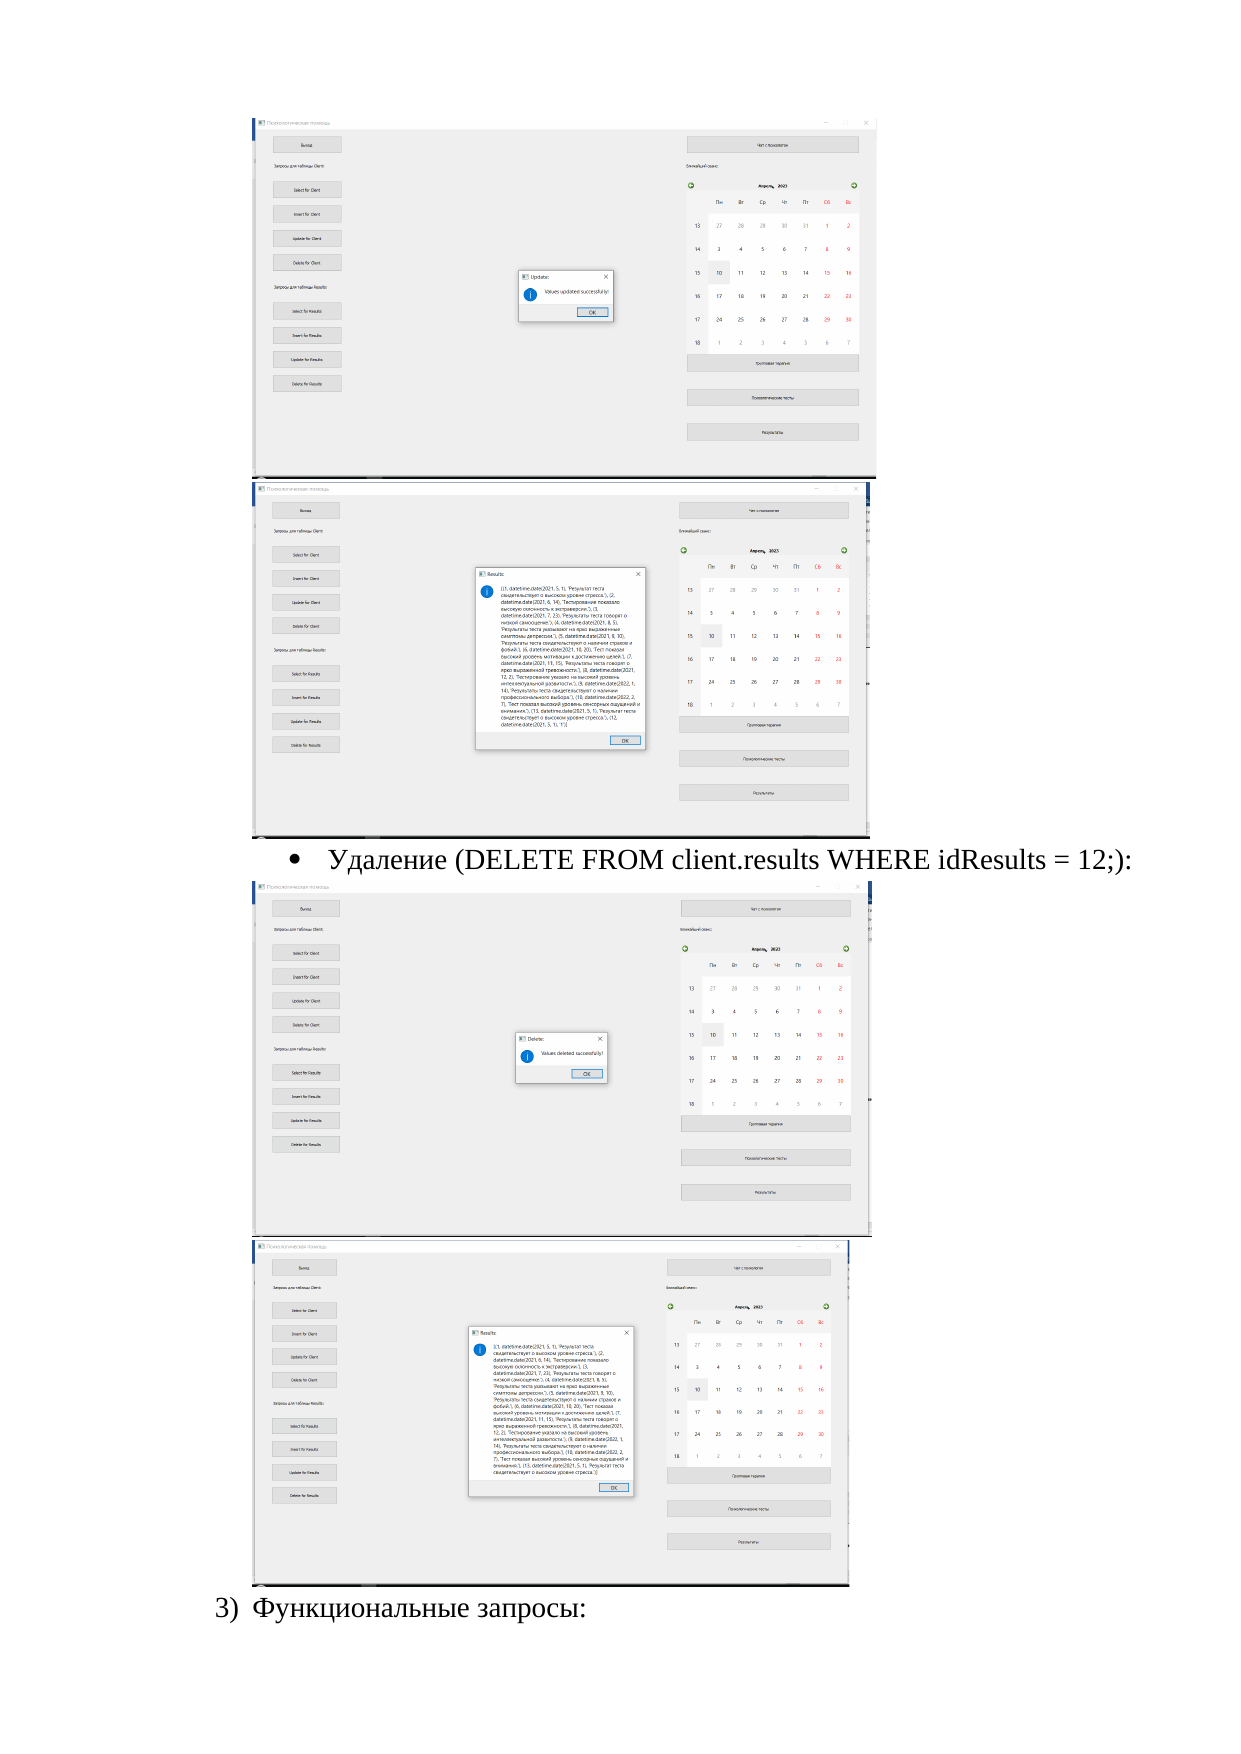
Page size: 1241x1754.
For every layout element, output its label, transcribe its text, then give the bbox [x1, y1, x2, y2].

picture [252, 881, 872, 1237]
picture [252, 1240, 850, 1587]
list Удаление (DELETE FROM client.results WHERE idResults = 12;): [289, 842, 1181, 876]
picture [252, 118, 877, 479]
picture [252, 482, 870, 839]
list Функциональные запросы: [214, 1590, 1181, 1623]
